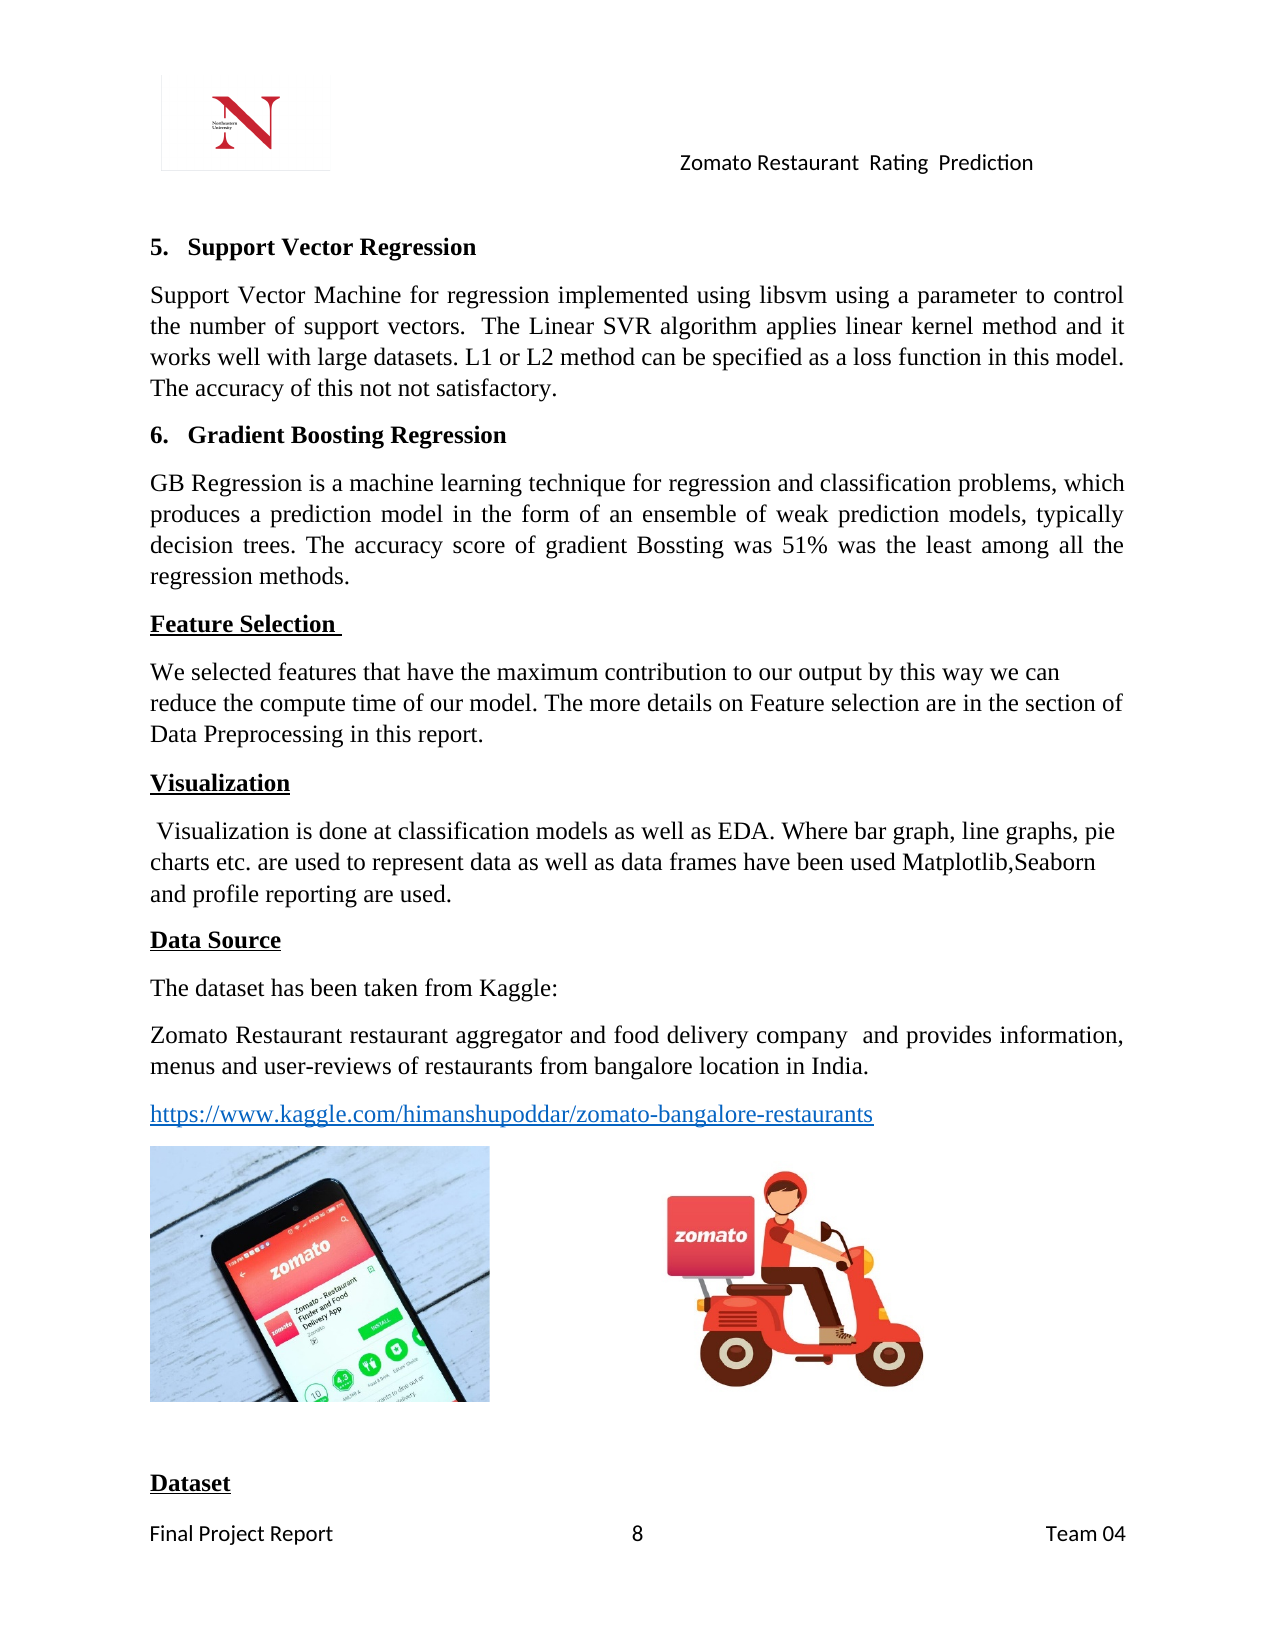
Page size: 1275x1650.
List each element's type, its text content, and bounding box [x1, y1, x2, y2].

text We selected features that have the maximum contribution to our output by this way we can reduce the compute time of our model. The more details on Feature selection are in the section of Data Preprocessing in this report. [150, 736, 1125, 826]
picture [150, 1225, 490, 1481]
text https://www.kaggle.com/himanshupoddar/zomato-bangalore-restaurants [150, 1178, 1125, 1207]
text Support Vector Machine for regression implemented using libsvm using a parameter to control the number of support vectors. The Linear SVR algorithm applies linear kernel method and it works well with large datasets. L1 or L2 method can be specified as a loss function in this model. The accuracy of this not not satisfactory. [150, 358, 1125, 480]
text Visualization [150, 845, 1125, 877]
text The dataset has been taken from Kaggle: [150, 1051, 1125, 1080]
text GB Regression is a machine learning technique for regression and classification problems, which produces a prediction model in the form of an ensemble of weak prediction models, typically decision trees. The accuracy score of gradient Bossting was 51% was the least among all the regression methods. [150, 547, 1125, 669]
text Data Source [150, 1004, 1125, 1032]
text Feature Selection [150, 688, 1125, 717]
list Gradient Boosting Regression [150, 499, 1125, 528]
picture [161, 75, 331, 171]
text Zomato Restaurant restaurant aggregator and food delivery company and provides information, menus and user-reviews of restaurants from bangalore location in India. [150, 1099, 1125, 1159]
text Visualization is done at classification models as well as EDA. Where bar graph, line graphs, pie charts etc. are used to represent data as well as data frames have been used Matplotlib,Seaborn and profile reporting are used. [150, 893, 1125, 987]
picture [508, 1229, 1055, 1481]
list Support Vector Regression [150, 311, 1125, 339]
